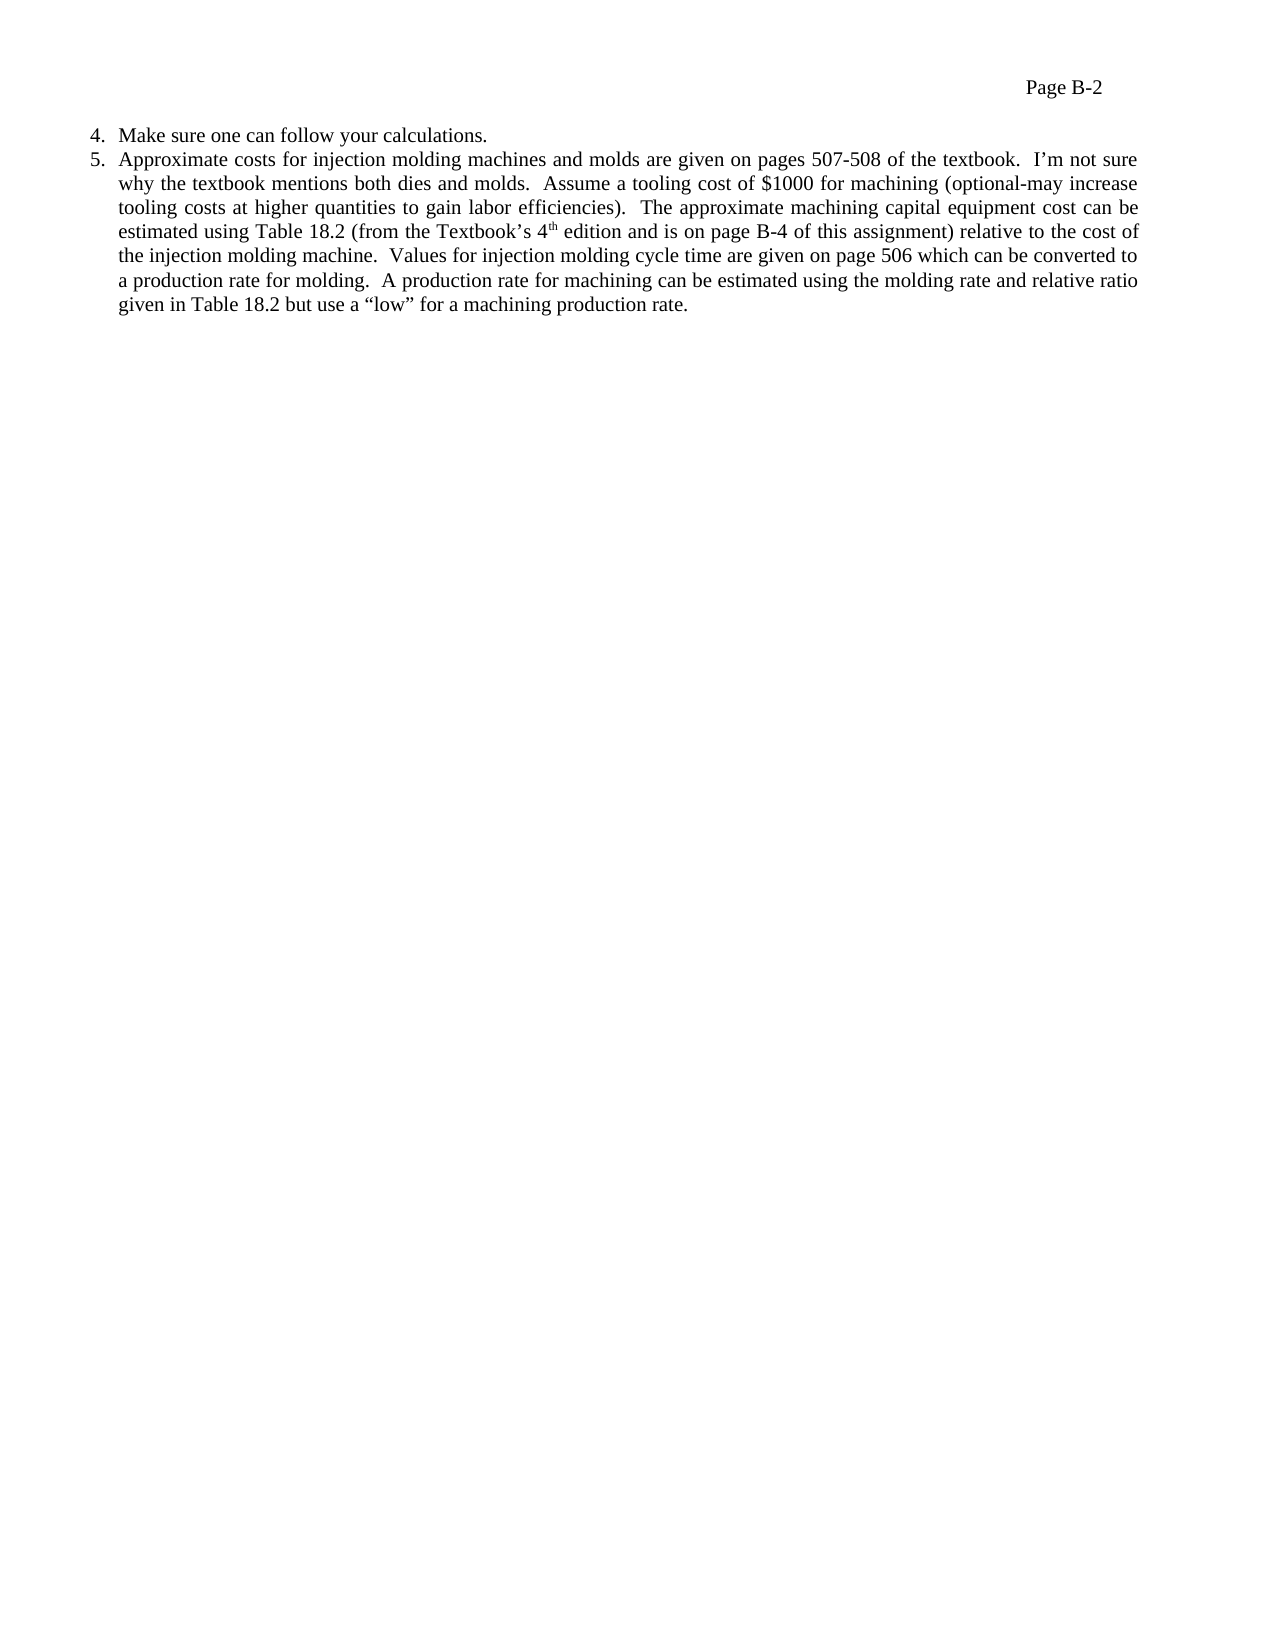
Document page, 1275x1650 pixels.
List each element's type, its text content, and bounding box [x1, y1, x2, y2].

list Approximate costs for injection molding machines and molds are given on pages 507-508 of the textbook. I’m not sure why the textbook mentions both dies and molds. Assume a tooling cost of $1000 for machining (optional-may increase tooling costs at higher quantities to gain labor efficiencies). The approximate machining capital equipment cost can be estimated using Table 18.2 (from the Textbook’s 4th edition and is on page B-4 of this assignment) relative to the cost of the injection molding machine. Values for injection molding cycle time are given on page 506 which can be converted to a production rate for molding. A production rate for machining can be estimated using the molding rate and relative ratio given in Table 18.2 but use a “low” for a machining production rate. [90, 147, 1140, 316]
list Make sure one can follow your calculations. [90, 123, 1140, 147]
